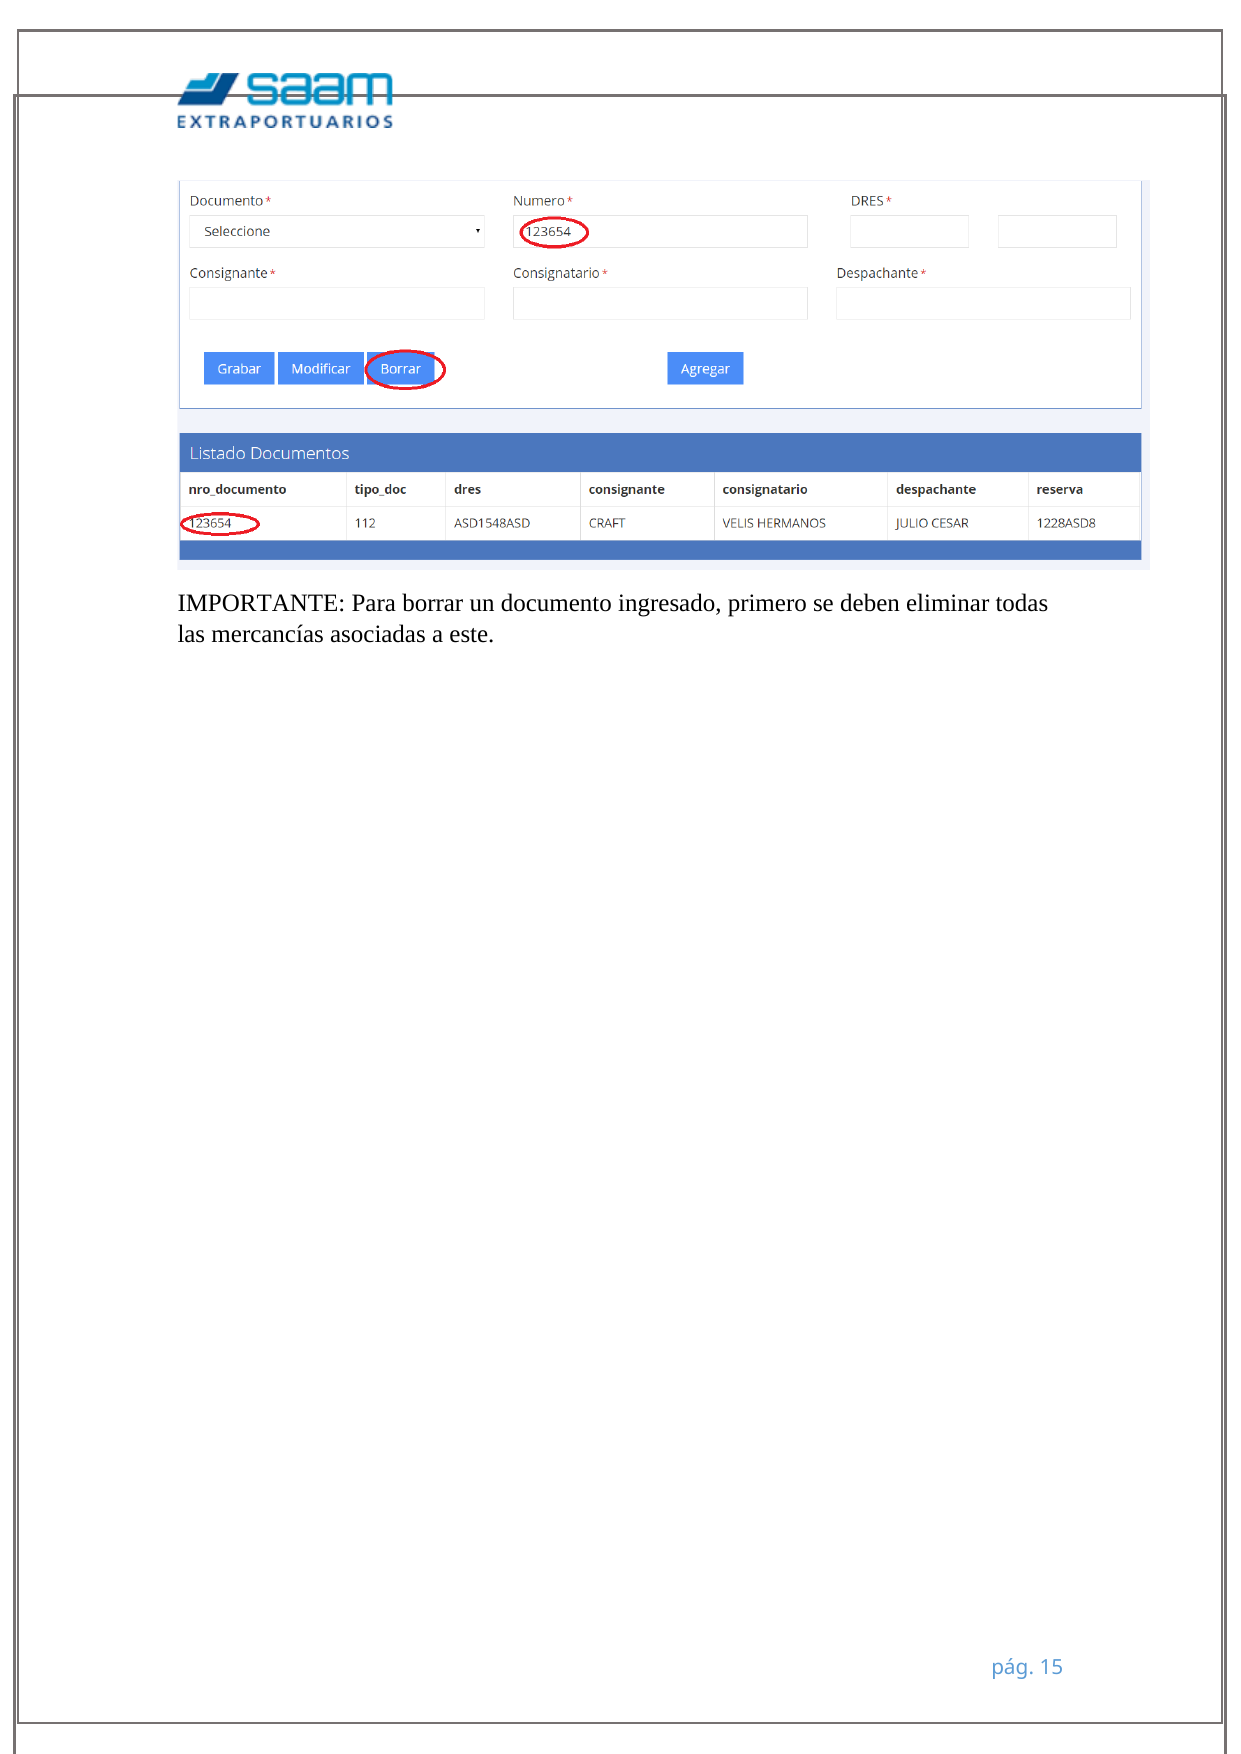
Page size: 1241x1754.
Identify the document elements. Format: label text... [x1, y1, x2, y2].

picture [286, 91, 306, 100]
text IMPORTANTE: Para borrar un documento ingresado, primero se deben eliminar todas las mercancías asociadas a este. [177, 588, 1063, 648]
picture [320, 91, 338, 100]
picture [386, 73, 393, 93]
picture [177, 180, 1150, 570]
picture [177, 73, 393, 128]
